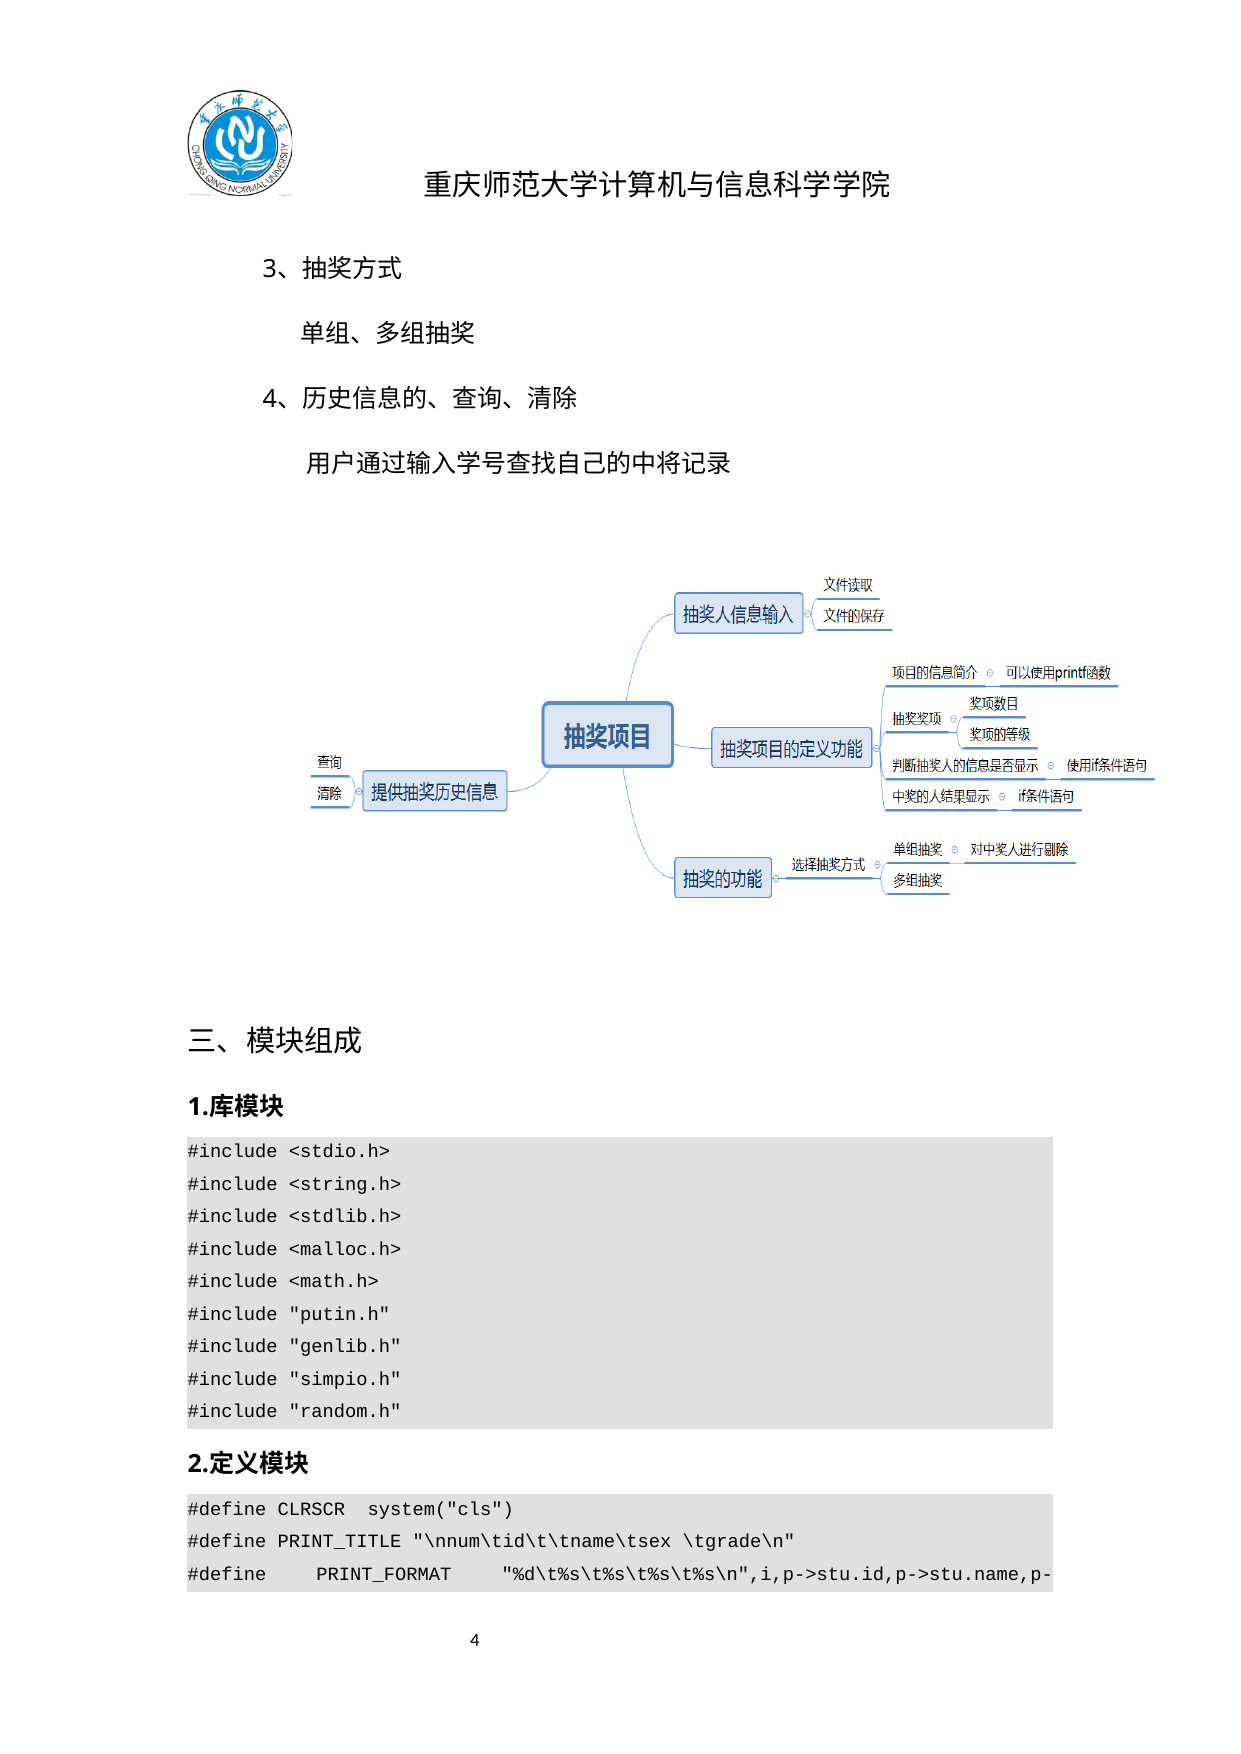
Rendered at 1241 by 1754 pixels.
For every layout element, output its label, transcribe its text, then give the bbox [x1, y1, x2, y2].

text #include "genlib.h" [187, 1332, 1053, 1364]
text #define PRINT_FORMAT "%d\t%s\t%s\t%s\t%s\n",i,p->stu.id,p->stu.name,p->stu.sex,p->stu.grade [187, 1576, 1053, 1592]
text #include <malloc.h> [187, 1234, 1053, 1267]
list 模块组成 [187, 1007, 1053, 1072]
text #define PRINT_FORMAT "%d\t%s\t%s\t%s\t%s\n",i,p->stu.id,p->stu.name,p->stu.sex,p->stu.grade [187, 1559, 1053, 1575]
list 历史信息的、查询、清除 [262, 364, 1053, 429]
text #include <string.h> [187, 1169, 1053, 1202]
text #define CLRSCR system("cls") [187, 1494, 1053, 1527]
text #define PRINT_TITLE "\nnum\tid\t\tname\tsex \tgrade\n" [187, 1527, 1053, 1559]
text 3、抽奖方式 [262, 234, 1053, 299]
text #include <stdlib.h> [187, 1202, 1053, 1234]
picture [187, 90, 293, 196]
text #include <math.h> [187, 1267, 1053, 1299]
text #include "simpio.h" [187, 1364, 1053, 1397]
text #include "putin.h" [187, 1299, 1053, 1332]
list 用户通过输入学号查找自己的中将记录 [262, 429, 1053, 494]
text 单组、多组抽奖 [300, 299, 1053, 364]
text #include "random.h" [187, 1397, 1053, 1429]
picture [300, 559, 1165, 910]
text #include <stdio.h> [187, 1137, 1053, 1169]
list 1.库模块 [187, 1072, 1053, 1137]
list 2.定义模块 [187, 1429, 1053, 1494]
